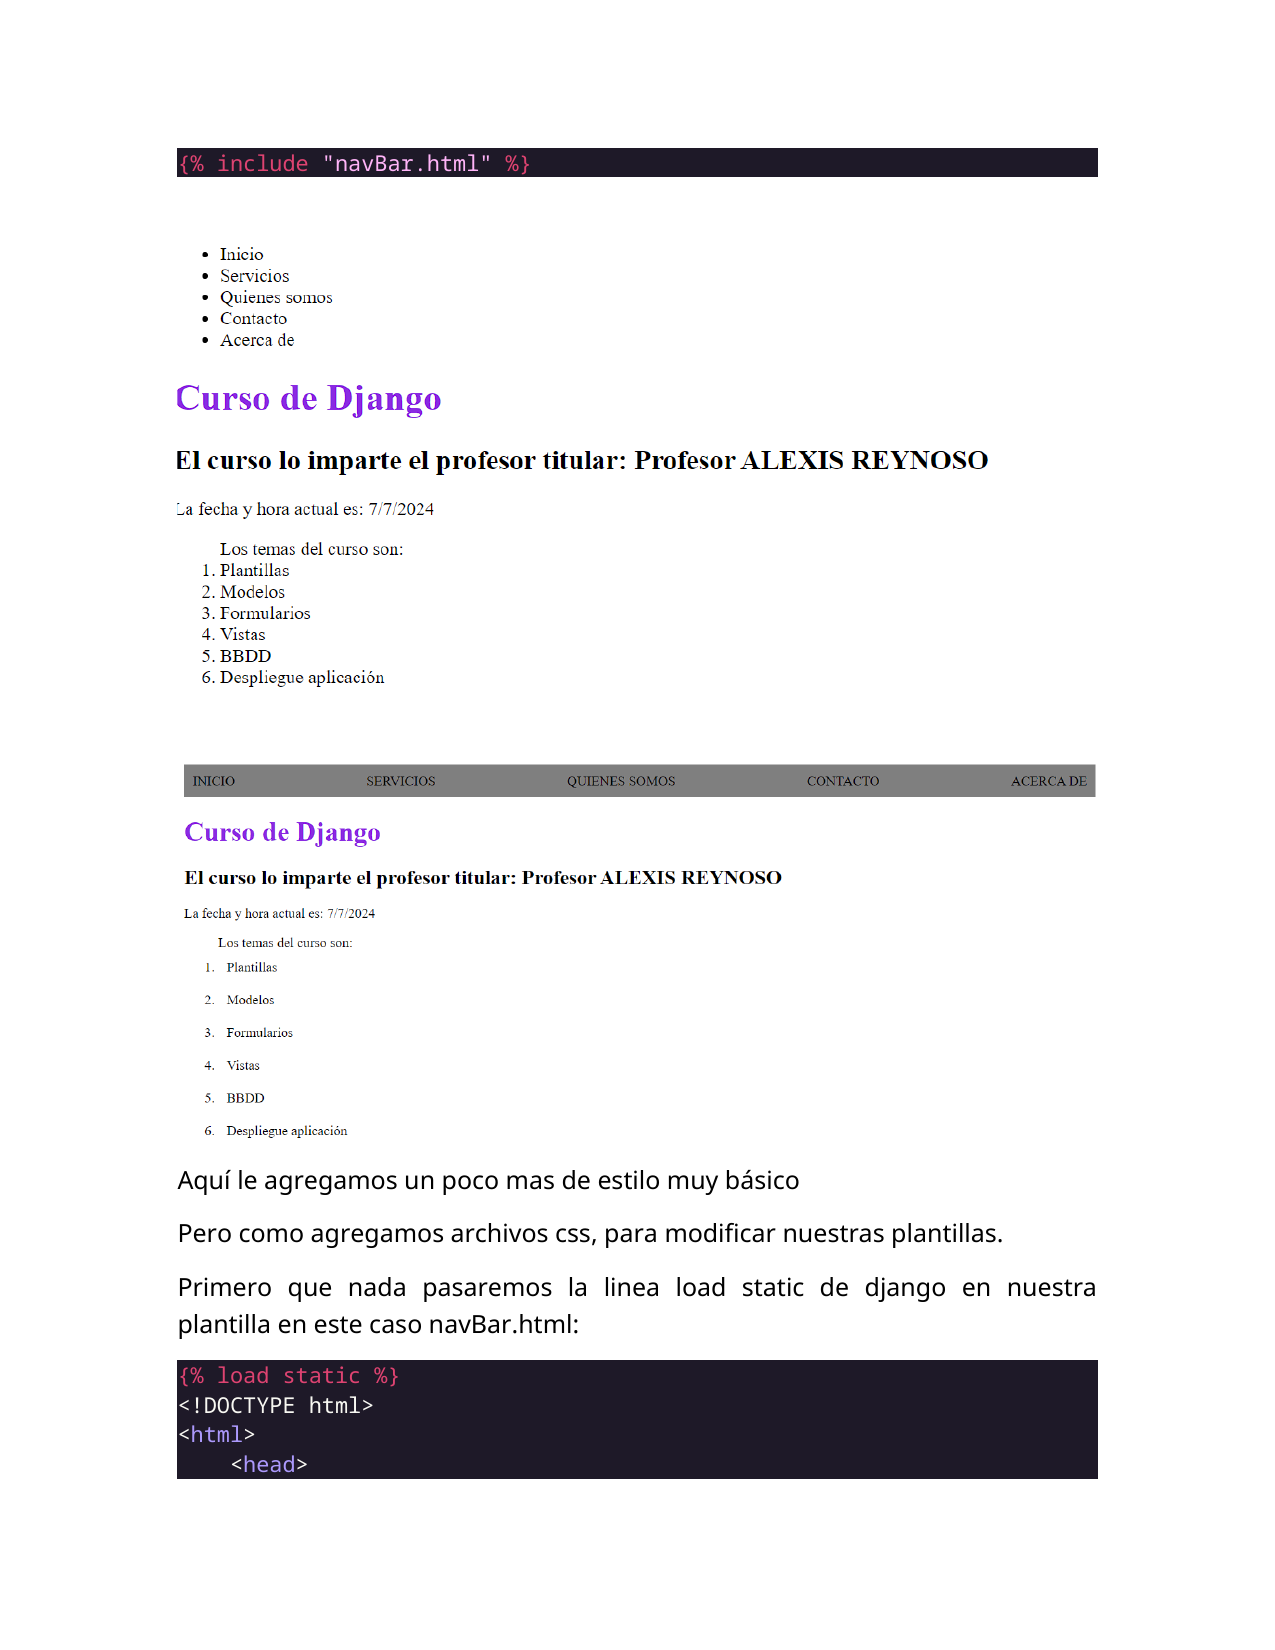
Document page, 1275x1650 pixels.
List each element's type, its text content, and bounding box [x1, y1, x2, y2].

text <head> [177, 1449, 1098, 1479]
text {% include "navBar.html" %} [177, 148, 1098, 177]
text Pero como agregamos archivos css, para modificar nuestras plantillas. [177, 1216, 1098, 1250]
text Primero que nada pasaremos la linea load static de django en nuestra plantilla en este caso navBar.html: [177, 1269, 1098, 1340]
text <!DOCTYPE html> [177, 1389, 1098, 1419]
picture [177, 762, 1098, 1160]
picture [177, 230, 1098, 744]
text {% load static %} [177, 1360, 1098, 1389]
text <html> [177, 1419, 1098, 1449]
text Aquí le agregamos un poco mas de estilo muy básico [177, 1160, 1098, 1197]
